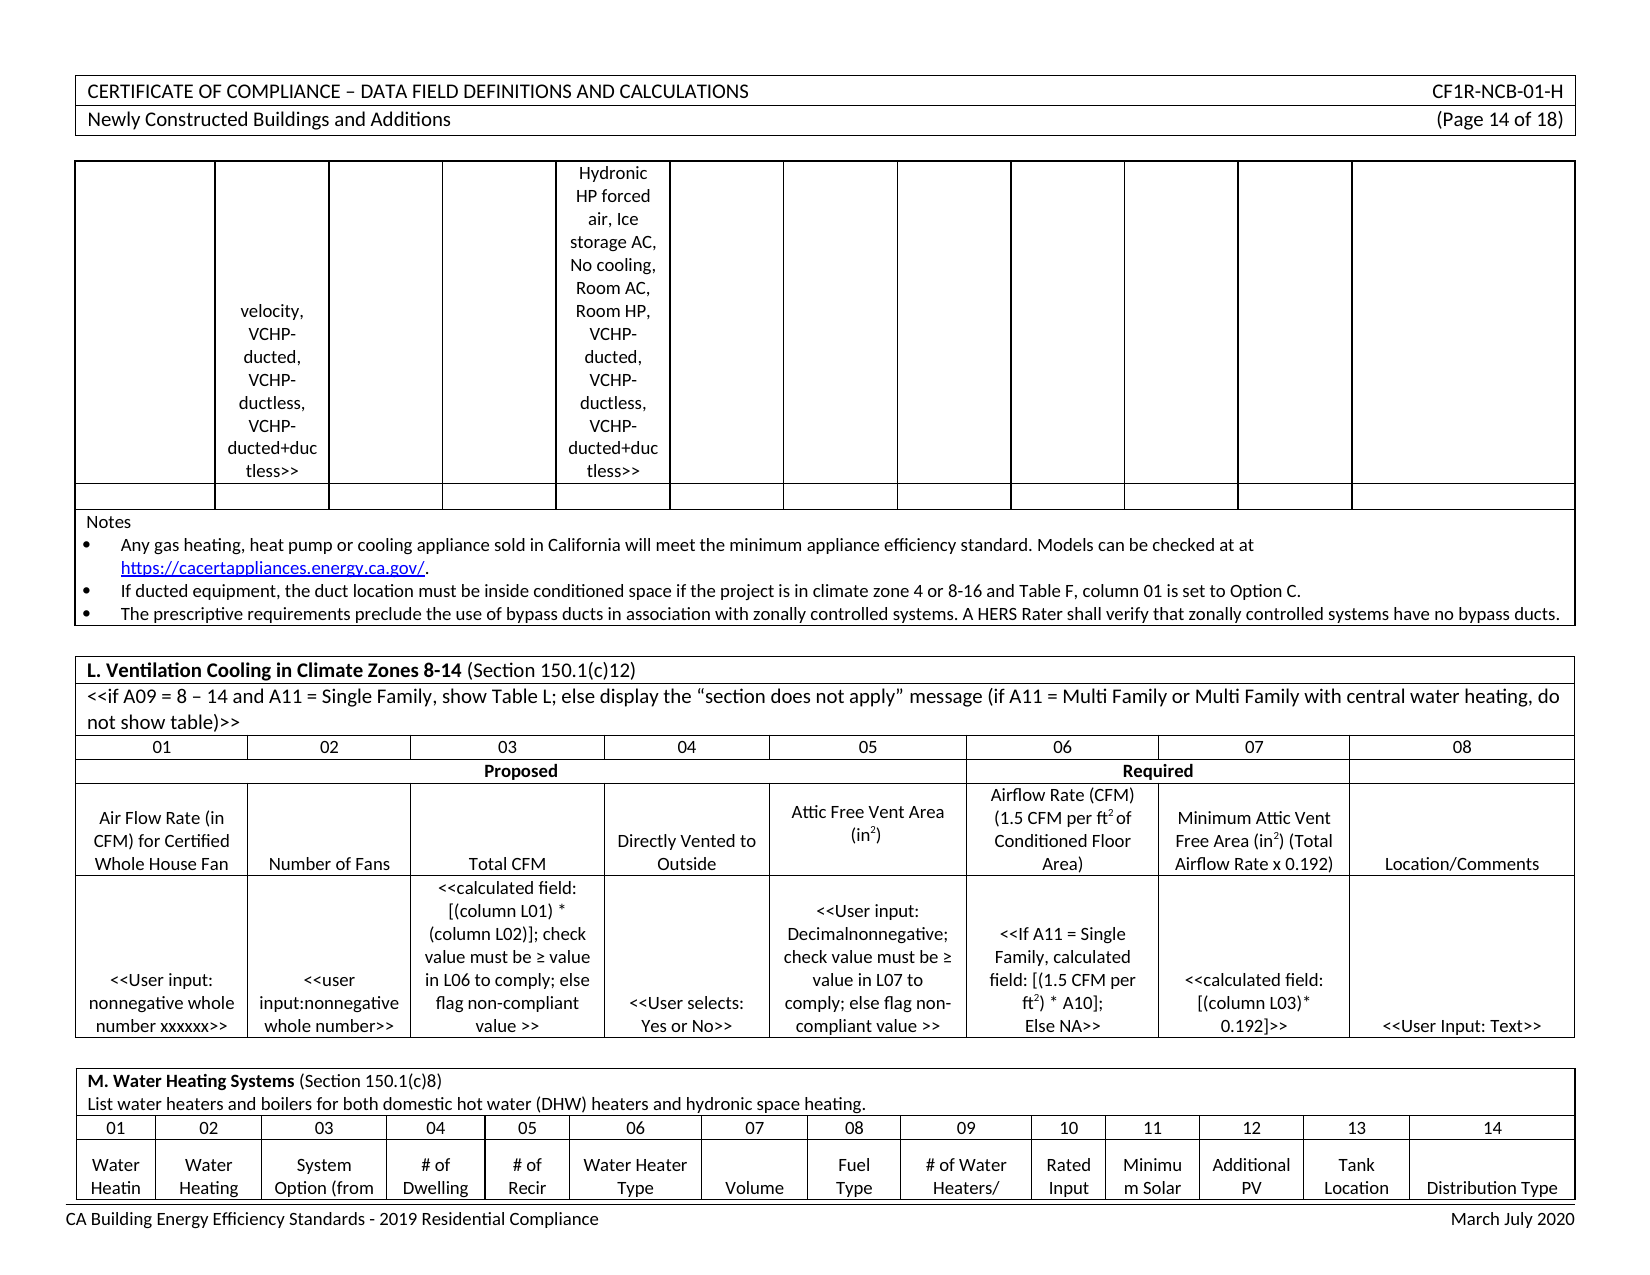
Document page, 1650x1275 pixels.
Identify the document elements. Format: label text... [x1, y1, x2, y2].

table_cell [557, 162, 669, 482]
table_cell Rated Input [1032, 1140, 1105, 1199]
table_cell <<if A09 = 8 – 14 and A11 = Single Family, show Table L; else display the “section does not apply” message (if A11 = Multi Family or Multi Family with central water heating, do not show table)>> [76, 684, 1574, 734]
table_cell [262, 1140, 386, 1199]
table_cell <<If A11 = Single Family, calculated field: [(1.5 CFM per ft2) * A10]; Else NA>> [967, 876, 1158, 1037]
table_cell [1350, 760, 1574, 782]
table_header M. Water Heating Systems (Section 150.1(c)8) List water heaters and boilers for both domestic hot water (DHW) heaters and hydronic space heating. [77, 1069, 1574, 1115]
table_cell Number of Fans [248, 784, 410, 875]
table_cell 01 [77, 1116, 155, 1139]
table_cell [1106, 1140, 1199, 1199]
table_cell <<User Input: Text>> [1350, 876, 1574, 1037]
table_cell Proposed [76, 760, 966, 782]
table_cell 07 [702, 1116, 807, 1139]
table_cell <<User input: nonnegative whole number xxxxxx>> [76, 876, 247, 1037]
table_cell [784, 484, 897, 508]
table_cell 07 [1159, 736, 1349, 758]
table_cell Airflow Rate (CFM) (1.5 CFM per ft2 of Conditioned Floor Area) [967, 784, 1158, 875]
table_cell Attic Free Vent Area (in2) [770, 784, 966, 875]
table_cell <<user input:nonnegative whole number>> [248, 876, 410, 1037]
table_cell 14 [1410, 1116, 1574, 1139]
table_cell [76, 162, 214, 482]
table_cell Tank Location [1304, 1140, 1409, 1199]
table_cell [1012, 162, 1124, 482]
table_header L. Ventilation Cooling in Climate Zones 8-14 (Section 150.1(c)12) [76, 657, 1574, 683]
table_cell 11 [1106, 1116, 1199, 1139]
table_cell <<calculated field: [(column L03)* 0.192]>> [1159, 876, 1349, 1037]
table_cell Required [967, 760, 1349, 782]
table_cell 08 [808, 1116, 900, 1139]
table_cell 10 [1032, 1116, 1105, 1139]
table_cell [1200, 1140, 1303, 1199]
table_cell Minimum Attic Vent Free Area (in2) (Total Airflow Rate x 0.192) [1159, 784, 1349, 875]
table_cell [216, 484, 328, 508]
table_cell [1125, 162, 1237, 482]
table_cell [671, 162, 783, 482]
table_cell Volume [702, 1140, 807, 1199]
table_cell [443, 484, 555, 508]
table_cell Fuel Type [808, 1140, 900, 1199]
table_cell [1239, 484, 1351, 508]
table_cell Directly Vented to Outside [605, 784, 769, 875]
table_cell [1012, 484, 1124, 508]
table_cell 06 [570, 1116, 701, 1139]
table_cell [76, 484, 214, 508]
table_cell 06 [967, 736, 1158, 758]
table_cell 02 [248, 736, 410, 758]
table_cell 04 [605, 736, 769, 758]
table_cell <<User input: Decimalnonnegative; check value must be ≥ value in L07 to comply; else flag non-compliant value >> [770, 876, 966, 1037]
table_cell 02 [156, 1116, 261, 1139]
table_cell Water Heater Type [570, 1140, 701, 1199]
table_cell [901, 1140, 1031, 1199]
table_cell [1353, 162, 1574, 482]
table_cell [443, 162, 555, 482]
table_cell [330, 484, 442, 508]
table_cell 09 [901, 1116, 1031, 1139]
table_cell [330, 162, 442, 482]
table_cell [387, 1140, 484, 1199]
table_cell 12 [1200, 1116, 1303, 1139]
table_cell [671, 484, 783, 508]
table_cell [898, 484, 1010, 508]
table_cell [898, 162, 1010, 482]
table_cell 03 [262, 1116, 386, 1139]
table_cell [156, 1140, 261, 1199]
table_cell 08 [1350, 736, 1574, 758]
table_cell 04 [387, 1116, 484, 1139]
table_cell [216, 162, 328, 482]
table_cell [1239, 162, 1351, 482]
table_cell 05 [486, 1116, 569, 1139]
table_cell Distribution Type [1410, 1140, 1574, 1199]
table_cell [557, 484, 669, 508]
table_cell <<calculated field: [(column L01) * (column L02)]; check value must be ≥ value in L06 to comply; else flag non-compliant value >> [411, 876, 604, 1037]
table_cell <<User selects: Yes or No>> [605, 876, 769, 1037]
table_cell 03 [411, 736, 604, 758]
table_cell [1353, 484, 1574, 508]
table_cell 13 [1304, 1116, 1409, 1139]
table_cell Notes Any gas heating, heat pump or cooling appliance sold in California will meet the minimum appliance efficiency standard. Models can be checked at at https://cacertappliances.energy.ca.gov/. If ducted equipment, the duct location must be inside conditioned space if the project is in climate zone 4 or 8-16 and Table F, column 01 is set to Option C. The prescriptive requirements preclude the use of bypass ducts in association with zonally controlled systems. A HERS Rater shall verify that zonally controlled systems have no bypass ducts. [76, 510, 1574, 625]
table_cell Total CFM [411, 784, 604, 875]
table_cell [1125, 484, 1237, 508]
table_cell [77, 1140, 155, 1199]
table_cell 01 [76, 736, 247, 758]
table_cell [784, 162, 897, 482]
table_cell Location/Comments [1350, 784, 1574, 875]
table_cell 05 [770, 736, 966, 758]
table_cell # of Recir Loops [486, 1140, 569, 1199]
table_cell Air Flow Rate (in CFM) for Certified Whole House Fan [76, 784, 247, 875]
